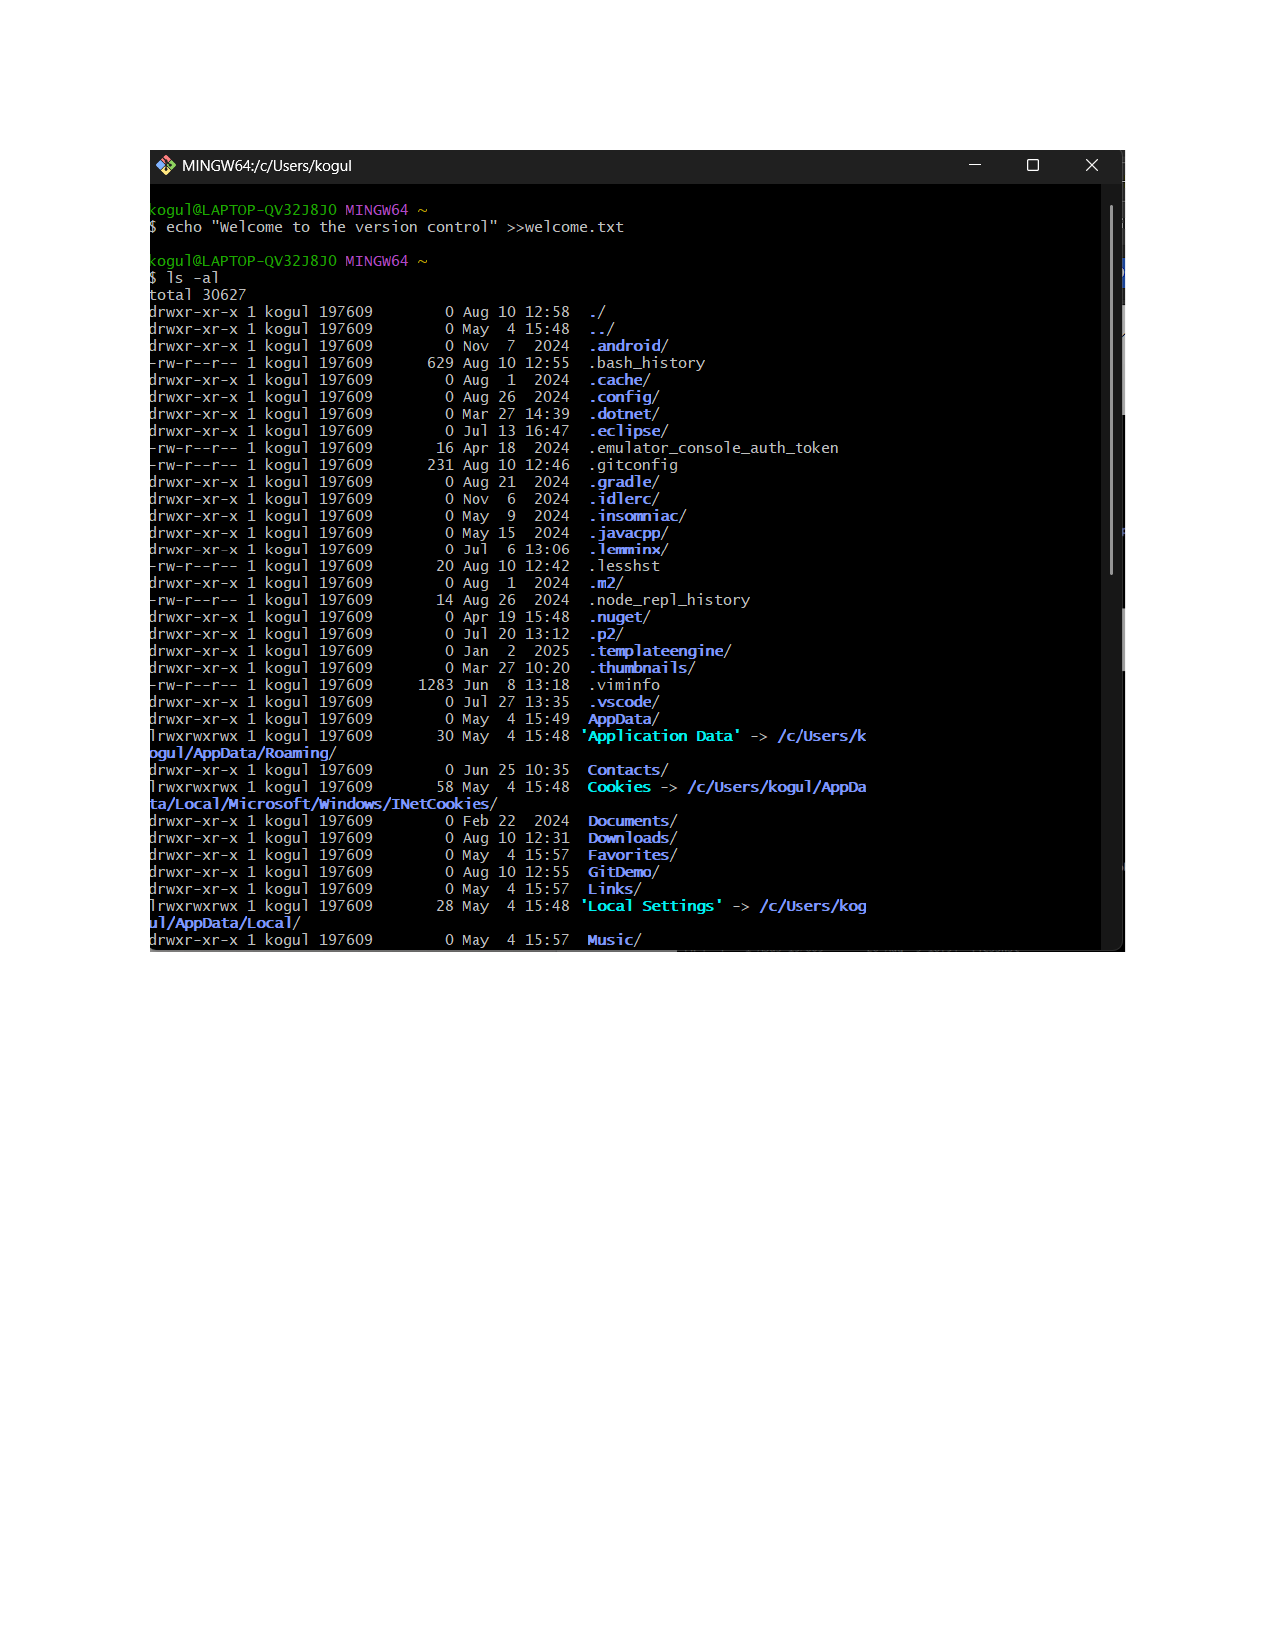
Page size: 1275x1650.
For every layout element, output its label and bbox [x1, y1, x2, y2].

picture [150, 150, 1125, 952]
